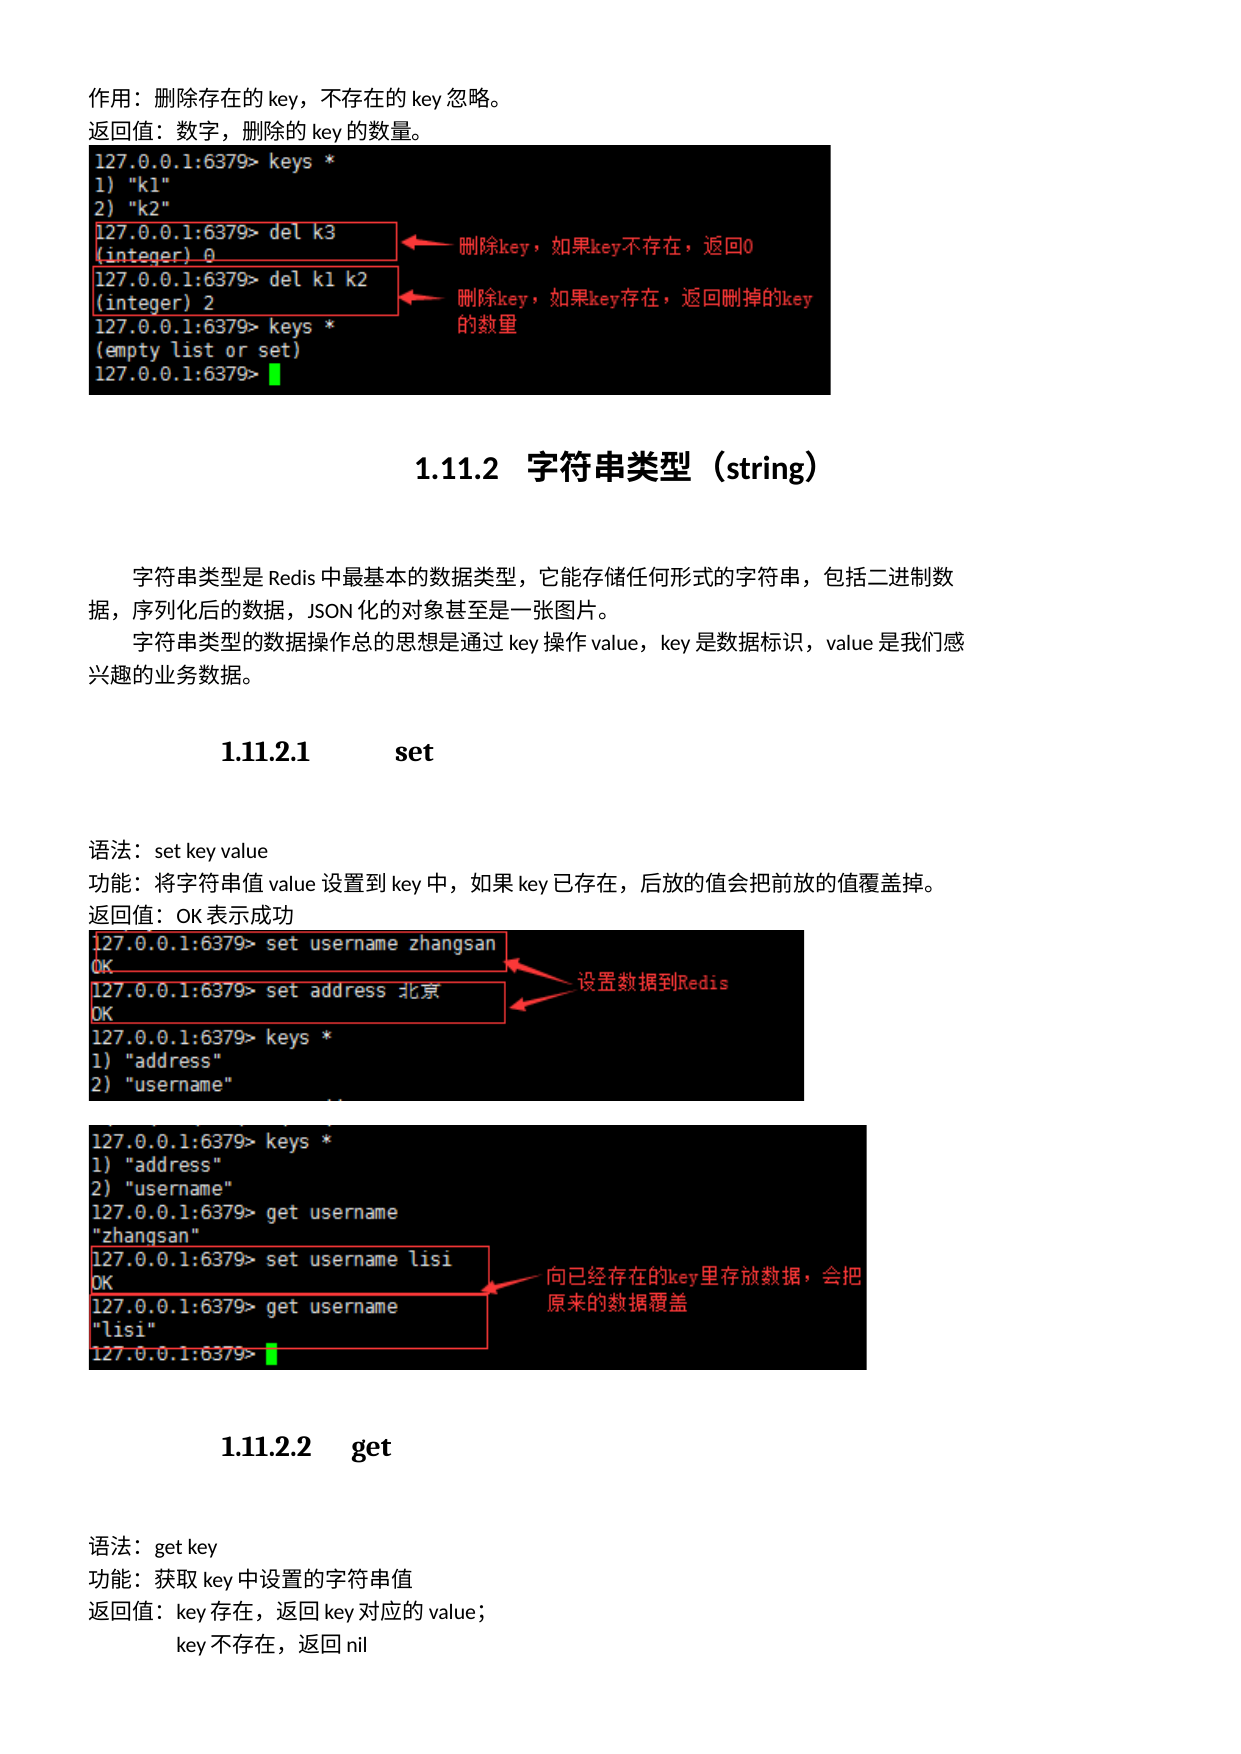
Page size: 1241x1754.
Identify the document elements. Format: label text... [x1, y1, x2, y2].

text 语法：set key value [89, 833, 1167, 866]
subtitle 字符串类型（string） [413, 433, 1167, 498]
text 据，序列化后的数据，JSON化的对象甚至是一张图片。 [89, 592, 1167, 625]
text 功能：获取 key 中设置的字符串值 [89, 1561, 1167, 1594]
picture [88, 1125, 867, 1370]
text 功能：将字符串值 value 设置到 key 中，如果key已存在，后放的值会把前放的值覆盖掉。 [89, 866, 1167, 898]
text 语法：get key [89, 1529, 1167, 1561]
text 返回值：OK表示成功 [89, 898, 1167, 931]
text 兴趣的业务数据。 [89, 657, 1167, 690]
text 字符串类型是Redis中最基本的数据类型，它能存储任何形式的字符串，包括二进制数 [89, 560, 1167, 592]
subtitle get [222, 1415, 1167, 1480]
picture [88, 930, 805, 1101]
text key不存在，返回nil [89, 1626, 1167, 1659]
subtitle set [222, 719, 1167, 784]
text 返回值：数字，删除的key的数量。 [89, 113, 1167, 146]
picture [88, 145, 831, 395]
text 字符串类型的数据操作总的思想是通过key操作value，key是数据标识，value是我们感 [89, 625, 1167, 657]
text 返回值：key存在，返回key对应的value； [89, 1594, 1167, 1626]
text 作用：删除存在的key，不存在的key忽略。 [89, 81, 1167, 113]
